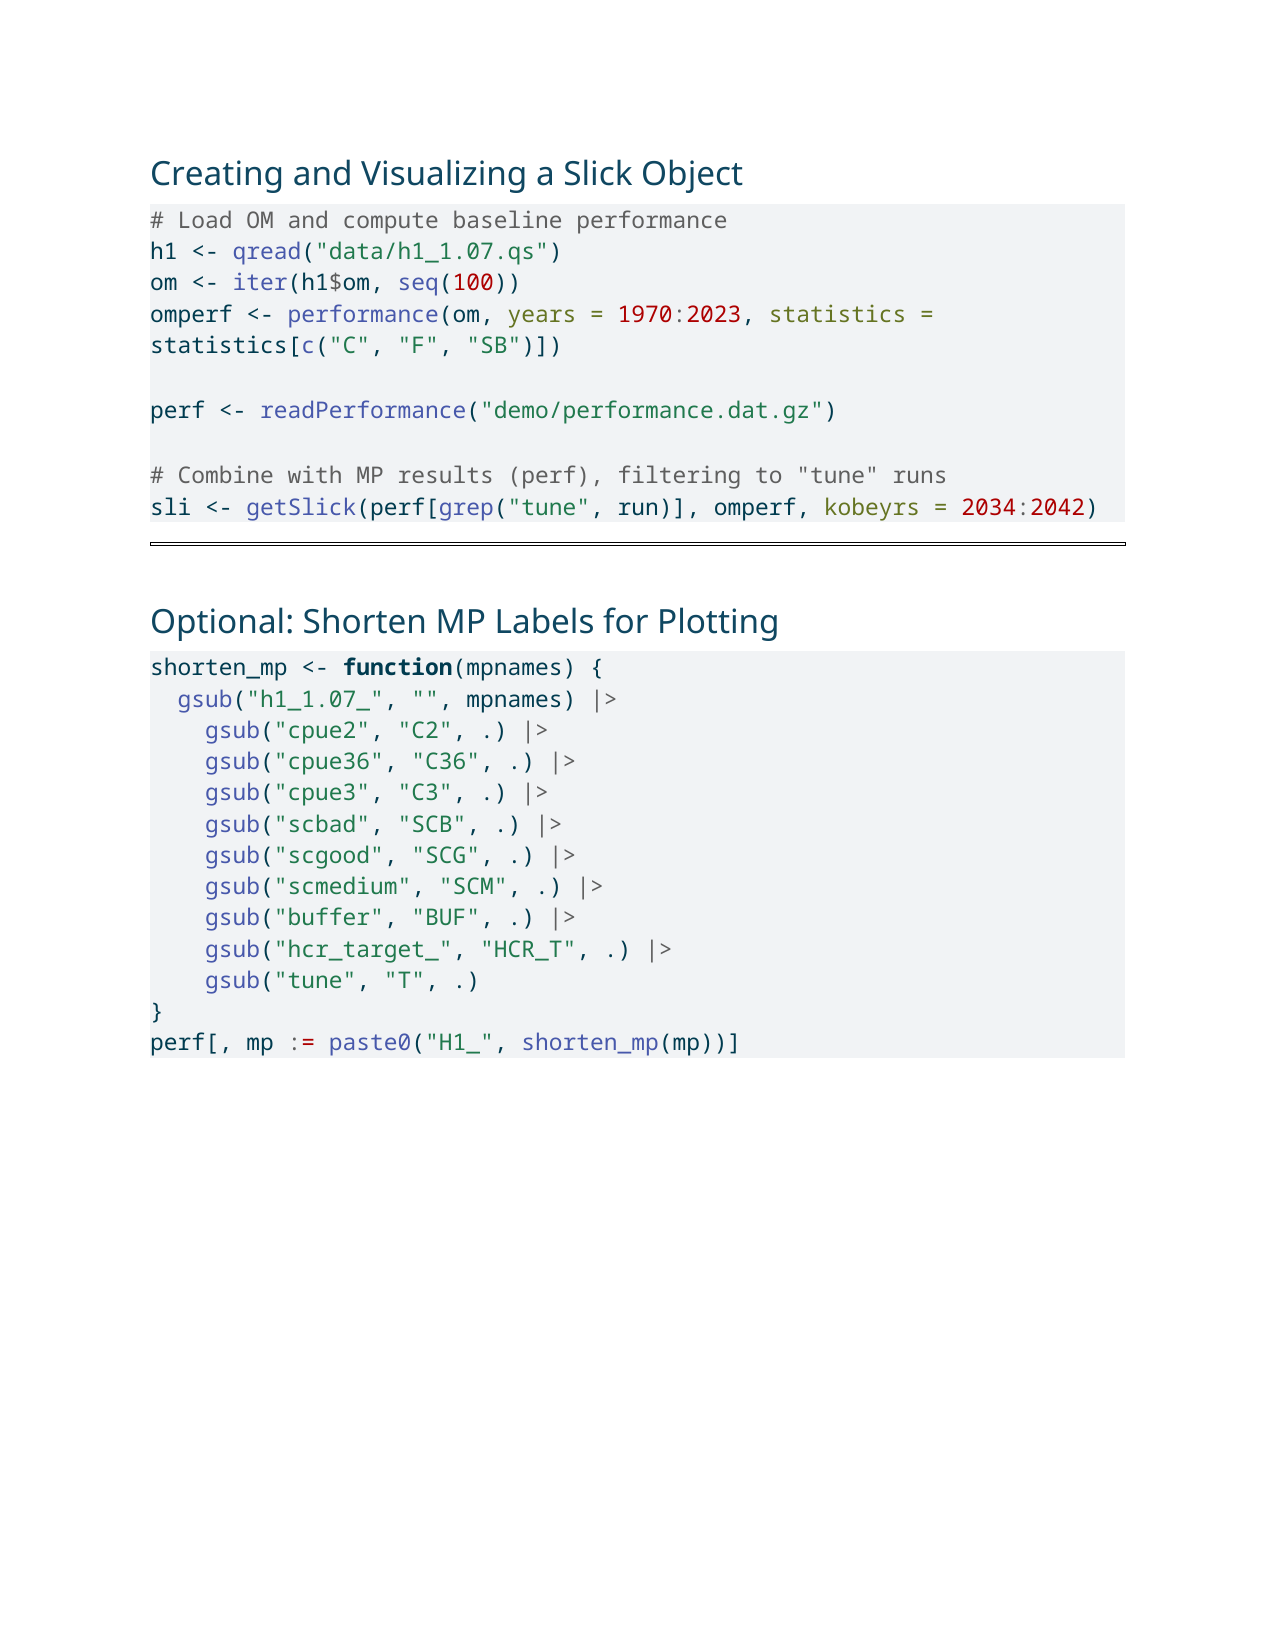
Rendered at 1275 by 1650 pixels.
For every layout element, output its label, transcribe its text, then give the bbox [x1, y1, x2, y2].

text # Load OM and compute baseline performance h1 <- qread("data/h1_1.07.qs") om <- iter(h1$om, seq(100)) omperf <- performance(om, years = 1970:2023, statistics = statistics[c("C", "F", "SB")]) perf <- readPerformance("demo/performance.dat.gz") # Combine with MP results (perf), filtering to "tune" runs sli <- getSlick(perf[grep("tune", run)], omperf, kobeyrs = 2034:2042) [150, 204, 1125, 522]
text shorten_mp <- function(mpnames) { gsub("h1_1.07_", "", mpnames) |> gsub("cpue2", "C2", .) |> gsub("cpue36", "C36", .) |> gsub("cpue3", "C3", .) |> gsub("scbad", "SCB", .) |> gsub("scgood", "SCG", .) |> gsub("scmedium", "SCM", .) |> gsub("buffer", "BUF", .) |> gsub("hcr_target_", "HCR_T", .) |> gsub("tune", "T", .) } perf[, mp := paste0("H1_", shorten_mp(mp))] [164, 651, 1125, 1058]
subtitle Creating and Visualizing a Slick Object [150, 150, 1125, 195]
subtitle Optional: Shorten MP Labels for Plotting [150, 598, 1125, 643]
